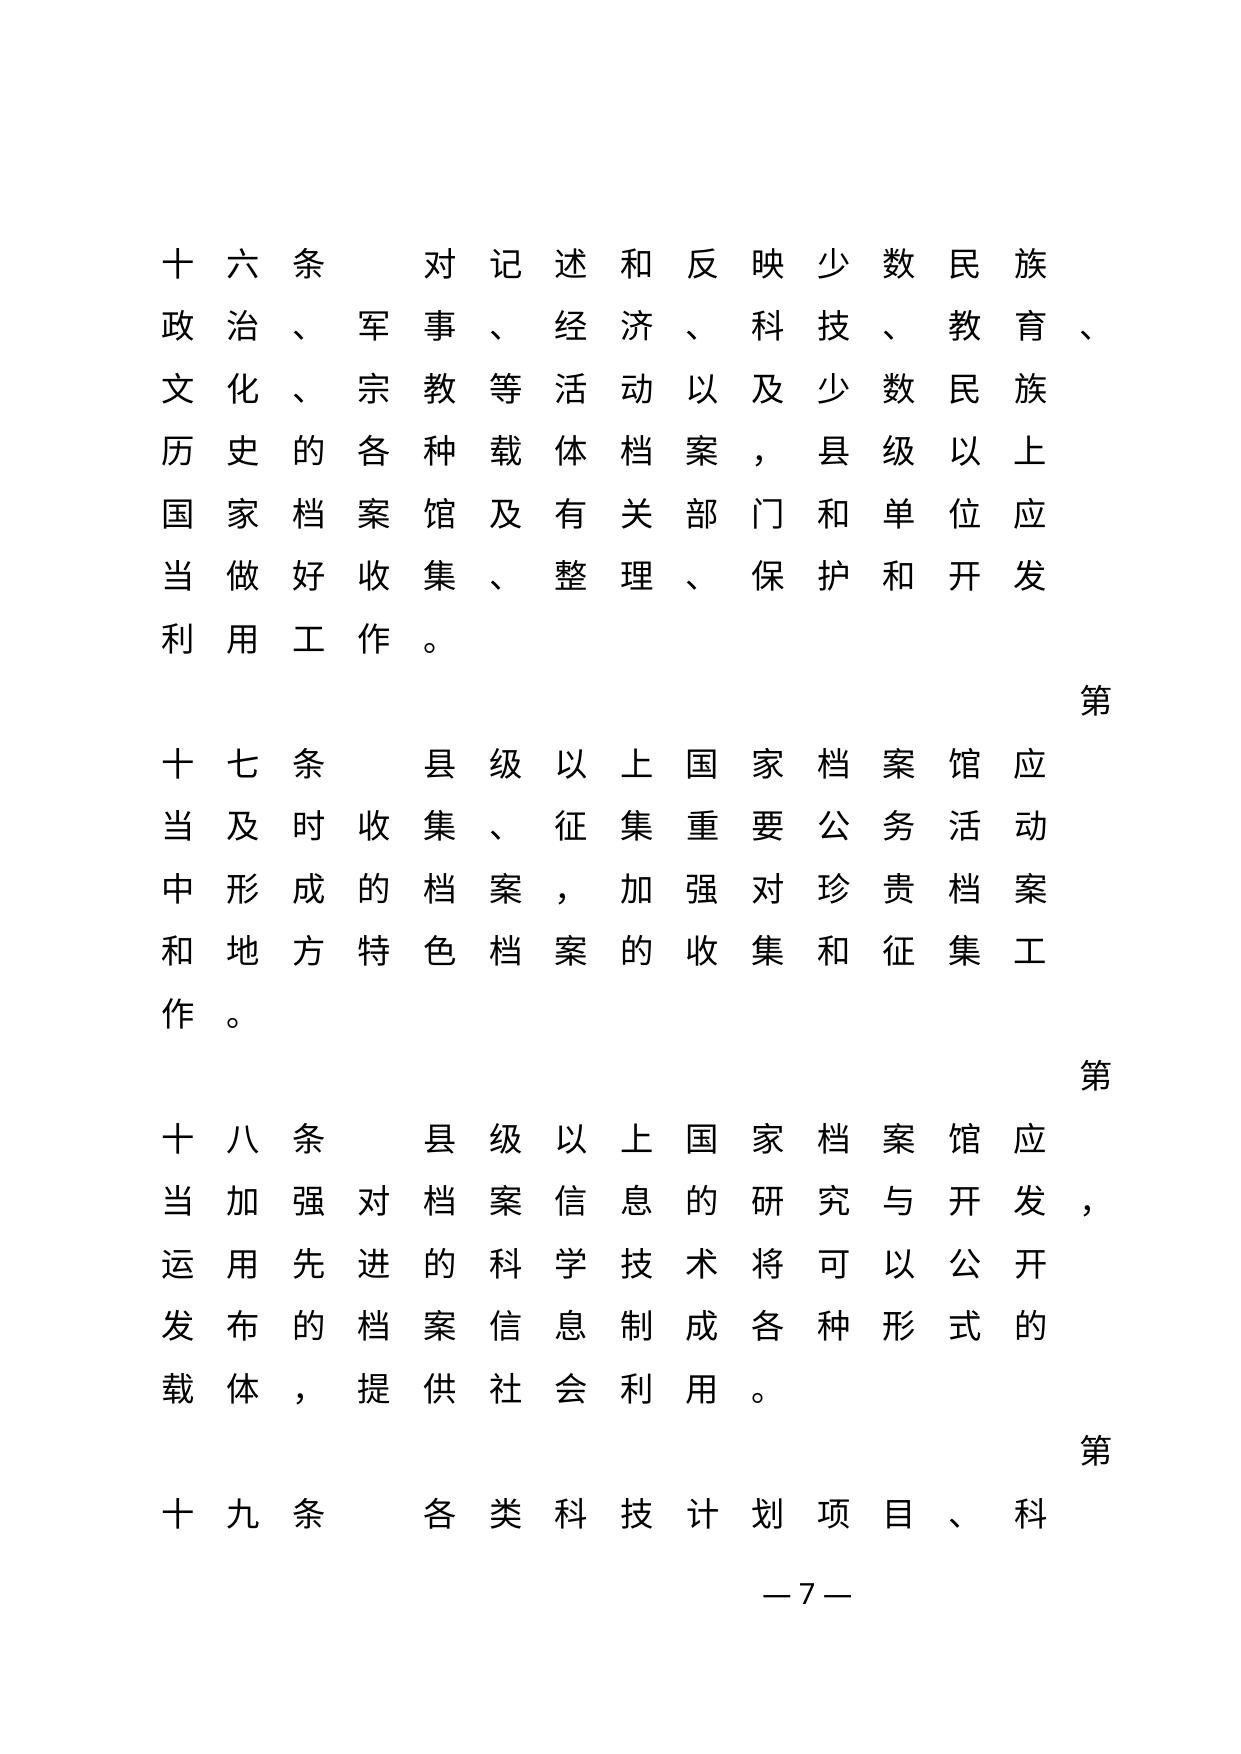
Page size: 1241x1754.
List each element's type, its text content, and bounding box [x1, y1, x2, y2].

text 第十七条 县级以上国家档案馆应当及时收集、征集重要公务活动中形成的档案，加强对珍贵档案和地方特色档案的收集和征集工作。 [161, 668, 1079, 1043]
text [161, 1418, 1079, 1543]
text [161, 231, 1079, 668]
text 第十八条 县级以上国家档案馆应当加强对档案信息的研究与开发，运用先进的科学技术将可以公开发布的档案信息制成各种形式的载体，提供社会利用。 [161, 1043, 1079, 1418]
